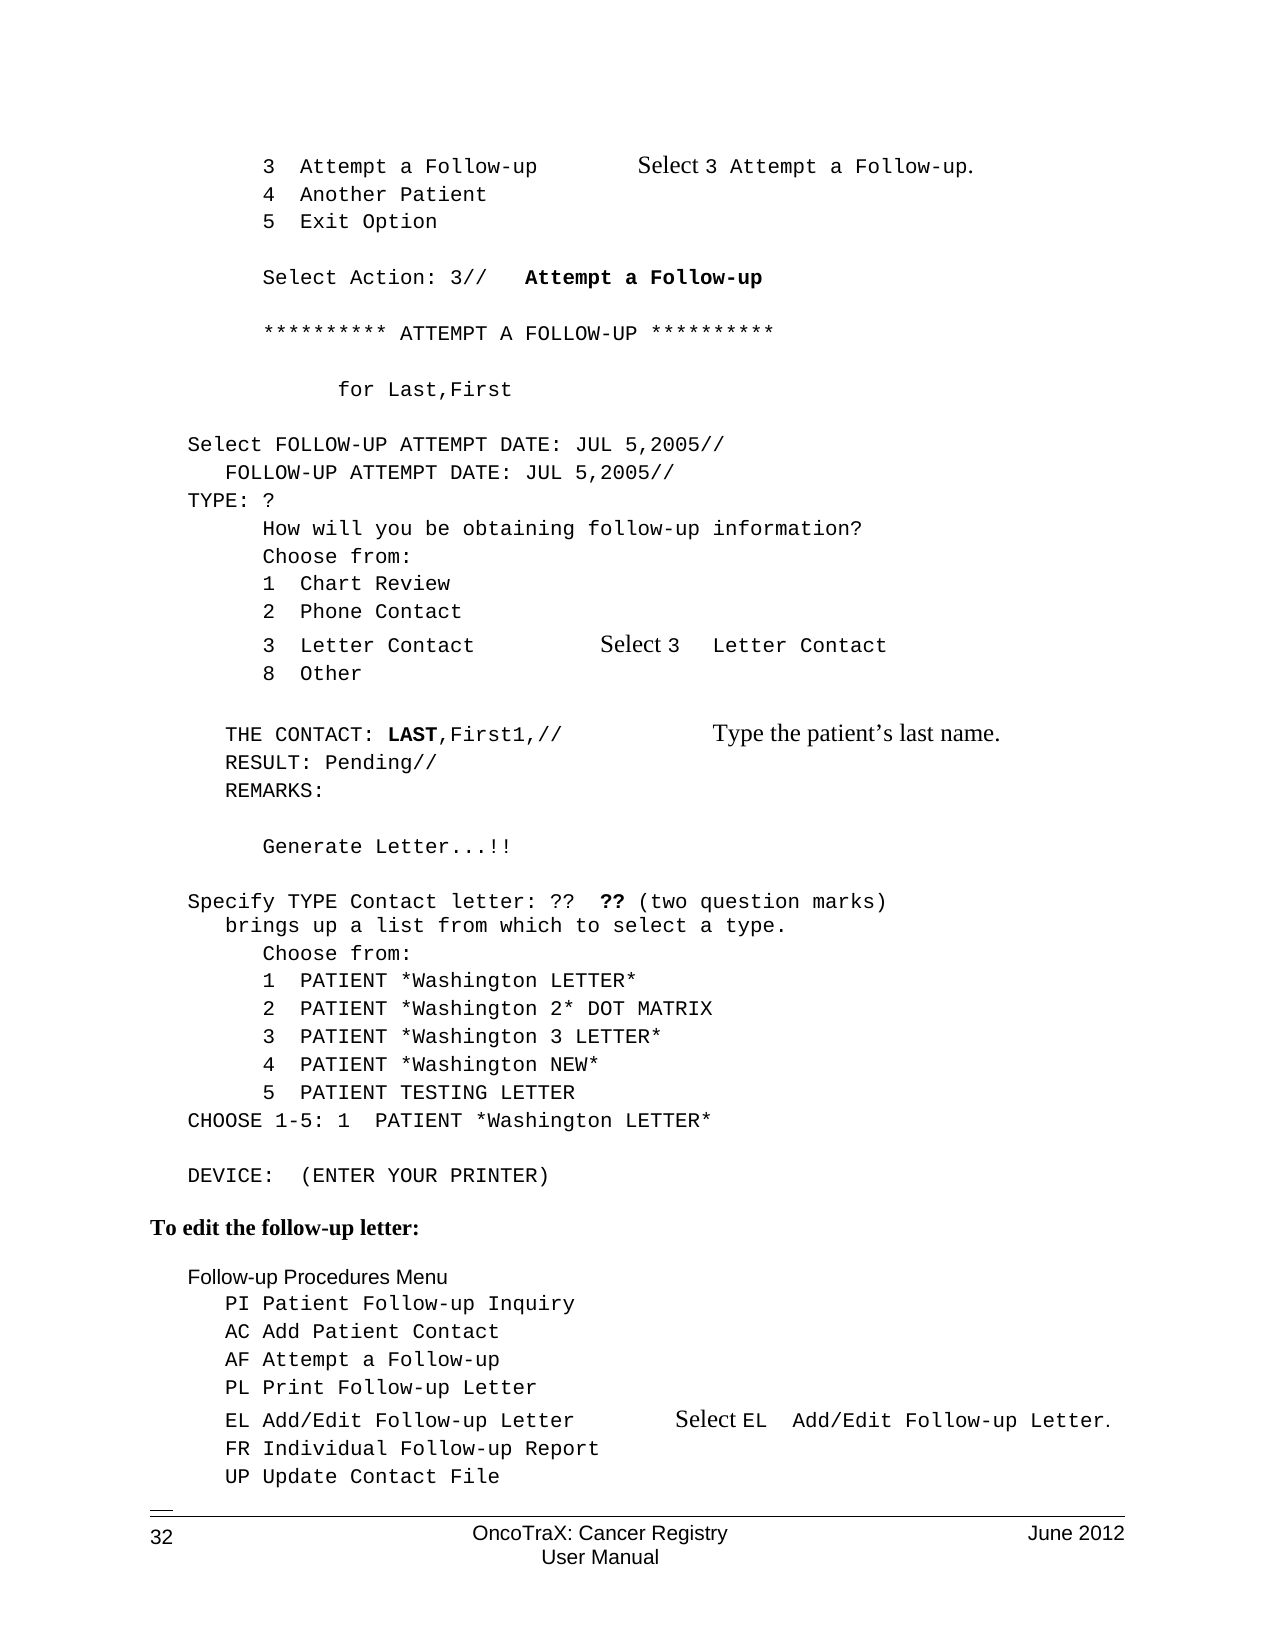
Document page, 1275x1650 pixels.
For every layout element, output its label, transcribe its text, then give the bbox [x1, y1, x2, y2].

text Follow-up Procedures Menu [187, 1265, 1125, 1289]
text 4 PATIENT *Washington NEW* [187, 1054, 1125, 1078]
text 4 Another Patient [187, 184, 1125, 207]
text AF Attempt a Follow-up [187, 1349, 1125, 1373]
text REMARKS: [187, 780, 1125, 804]
text RESULT: Pending// [187, 752, 1125, 776]
text AC Add Patient Contact [187, 1321, 1125, 1345]
text 5 Exit Option [187, 212, 1125, 235]
text EL Add/Edit Follow-up Letter Select EL Add/Edit Follow-up Letter. [187, 1404, 1125, 1434]
text 3 Letter Contact Select 3 Letter Contact [187, 629, 1125, 659]
text 2 PATIENT *Washington 2* DOT MATRIX [187, 998, 1125, 1022]
text Generate Letter...!! [187, 836, 1125, 859]
text Choose from: [187, 546, 1125, 569]
text 5 PATIENT TESTING LETTER [187, 1082, 1125, 1105]
text 1 Chart Review [187, 573, 1125, 597]
text Choose from: [187, 943, 1125, 966]
text UP Update Contact File [187, 1466, 1125, 1490]
text 2 Phone Contact [187, 601, 1125, 625]
text Select Action: 3// Attempt a Follow-up [187, 267, 1125, 291]
text DEVICE: (ENTER YOUR PRINTER) [187, 1165, 1125, 1189]
text for Last,First [187, 379, 1125, 402]
text How will you be obtaining follow-up information? [187, 518, 1125, 541]
text Select FOLLOW-UP ATTEMPT DATE: JUL 5,2005// [187, 434, 1125, 458]
text 3 Attempt a Follow-up Select 3 Attempt a Follow-up. [187, 150, 1125, 179]
text 3 PATIENT *Washington 3 LETTER* [187, 1026, 1125, 1050]
text PI Patient Follow-up Inquiry [187, 1293, 1125, 1317]
text 8 Other [187, 663, 1125, 686]
text 1 PATIENT *Washington LETTER* [187, 971, 1125, 994]
text PL Print Follow-up Letter [187, 1377, 1125, 1400]
text Specify TYPE Contact letter: ?? ?? (two question marks) brings up a list from which to select a type. [187, 891, 1125, 938]
text THE CONTACT: LAST,First1,// Type the patient’s last name. [187, 718, 1125, 748]
subtitle To edit the follow-up letter: [150, 1214, 1125, 1240]
text ********** ATTEMPT A FOLLOW-UP ********** [187, 323, 1125, 346]
text FOLLOW-UP ATTEMPT DATE: JUL 5,2005// [187, 462, 1125, 486]
text FR Individual Follow-up Report [187, 1438, 1125, 1462]
text TYPE: ? [187, 490, 1125, 514]
text CHOOSE 1-5: 1 PATIENT *Washington LETTER* [187, 1109, 1125, 1133]
